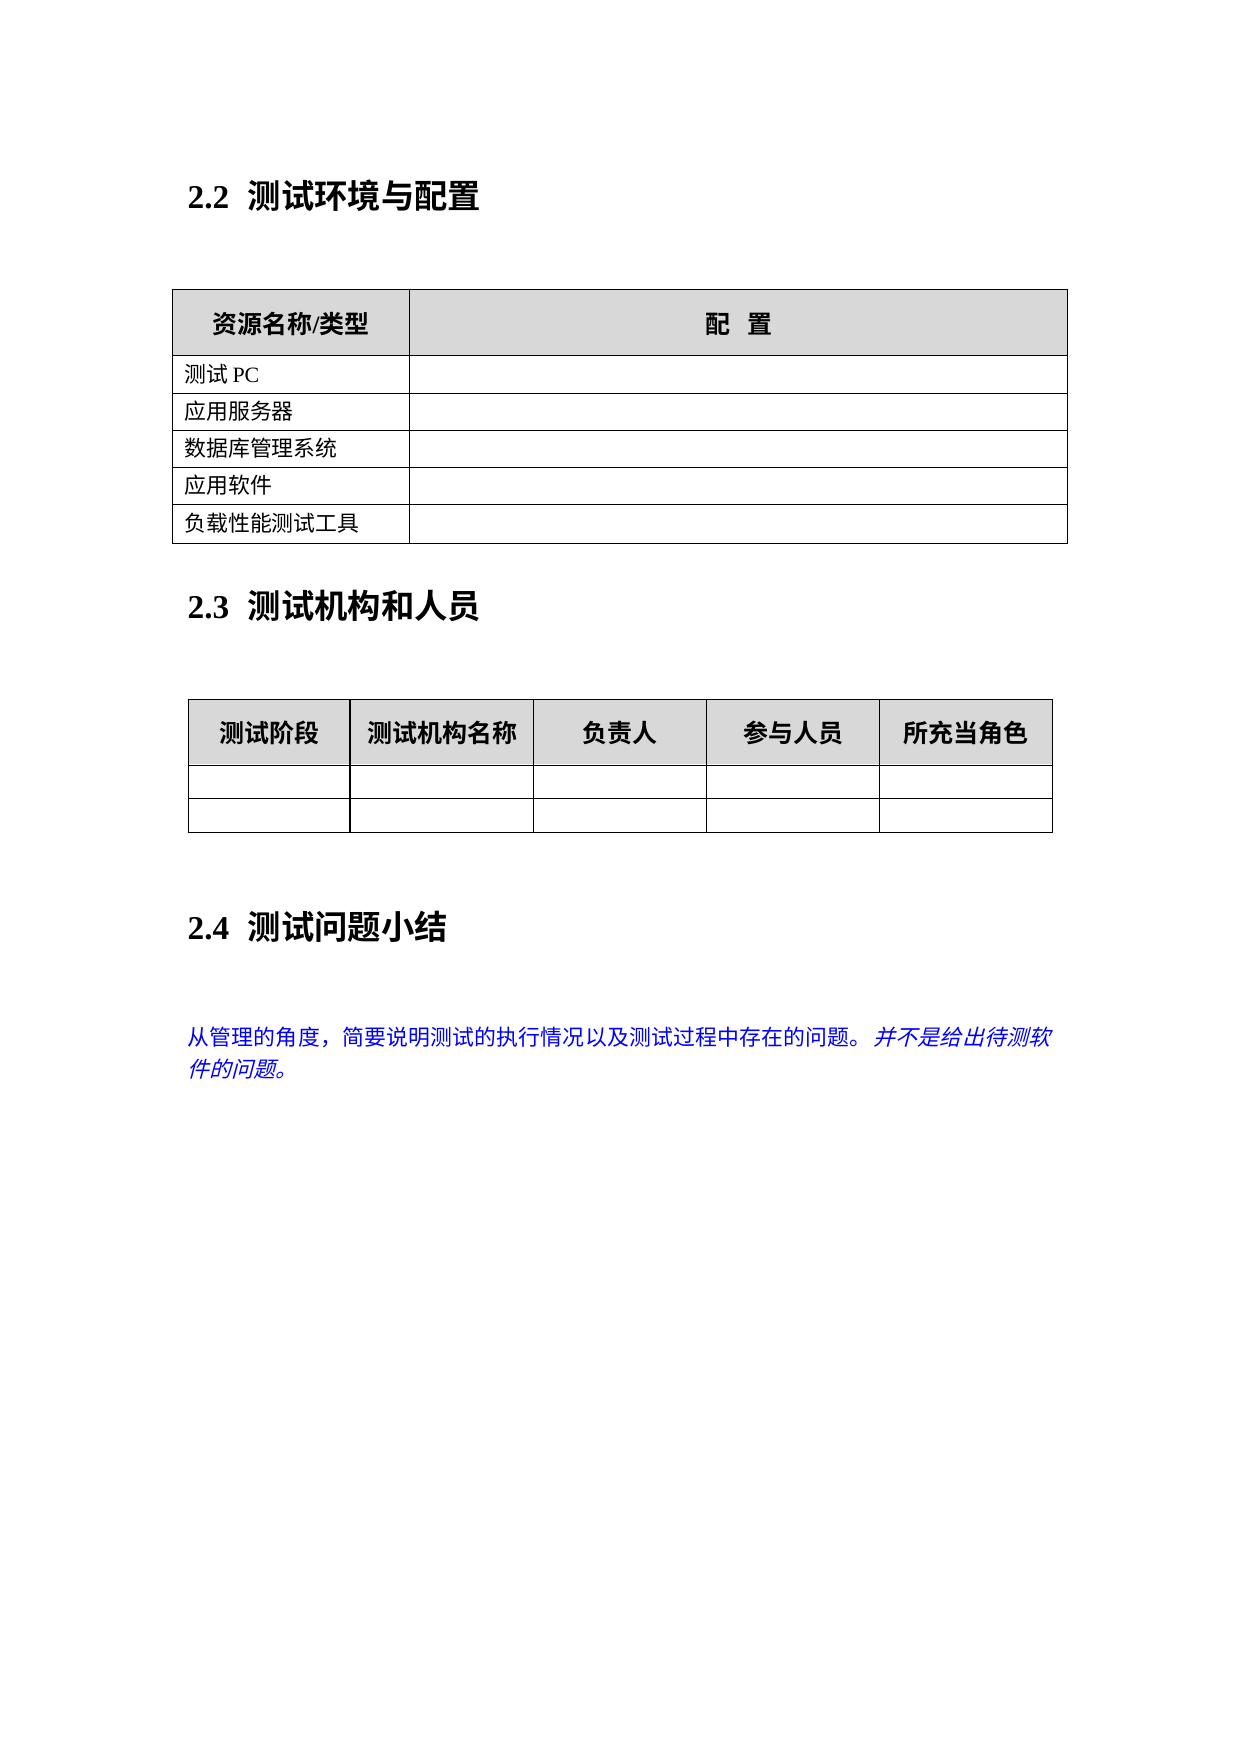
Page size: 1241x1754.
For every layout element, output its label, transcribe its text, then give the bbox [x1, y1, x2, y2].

table_header 测试阶段 [189, 700, 349, 764]
table_cell [880, 799, 1052, 832]
table_cell 数据库管理系统 [173, 431, 409, 467]
table_cell [410, 505, 1067, 543]
table_cell [351, 766, 533, 798]
table_cell [534, 799, 706, 832]
subtitle 测试环境与配置 [187, 162, 1053, 227]
table_cell 应用软件 [173, 468, 409, 504]
table_cell [410, 394, 1067, 430]
subtitle 测试问题小结 [187, 892, 1053, 957]
table_header 负责人 [534, 700, 706, 764]
table_cell 测试PC [173, 356, 409, 392]
text 从管理的角度，简要说明测试的执行情况以及测试过程中存在的问题。并不是给出待测软件的问题。 [187, 1019, 1053, 1084]
table_cell [707, 799, 879, 832]
table_cell [189, 799, 349, 832]
subtitle 测试机构和人员 [187, 571, 1053, 636]
table_cell [189, 766, 349, 798]
table_cell [707, 766, 879, 798]
table_cell [410, 468, 1067, 504]
table_header 参与人员 [707, 700, 879, 764]
table_cell [880, 766, 1052, 798]
table_cell [410, 356, 1067, 392]
table_header 配 置 [410, 290, 1067, 355]
table_header 所充当角色 [880, 700, 1052, 764]
table_header 资源名称/类型 [173, 290, 409, 355]
table_header 测试机构名称 [351, 700, 533, 764]
table_cell 应用服务器 [173, 394, 409, 430]
table_cell 负载性能测试工具 [173, 505, 409, 543]
table_cell [351, 799, 533, 832]
table_cell [410, 431, 1067, 467]
table_cell [534, 766, 706, 798]
